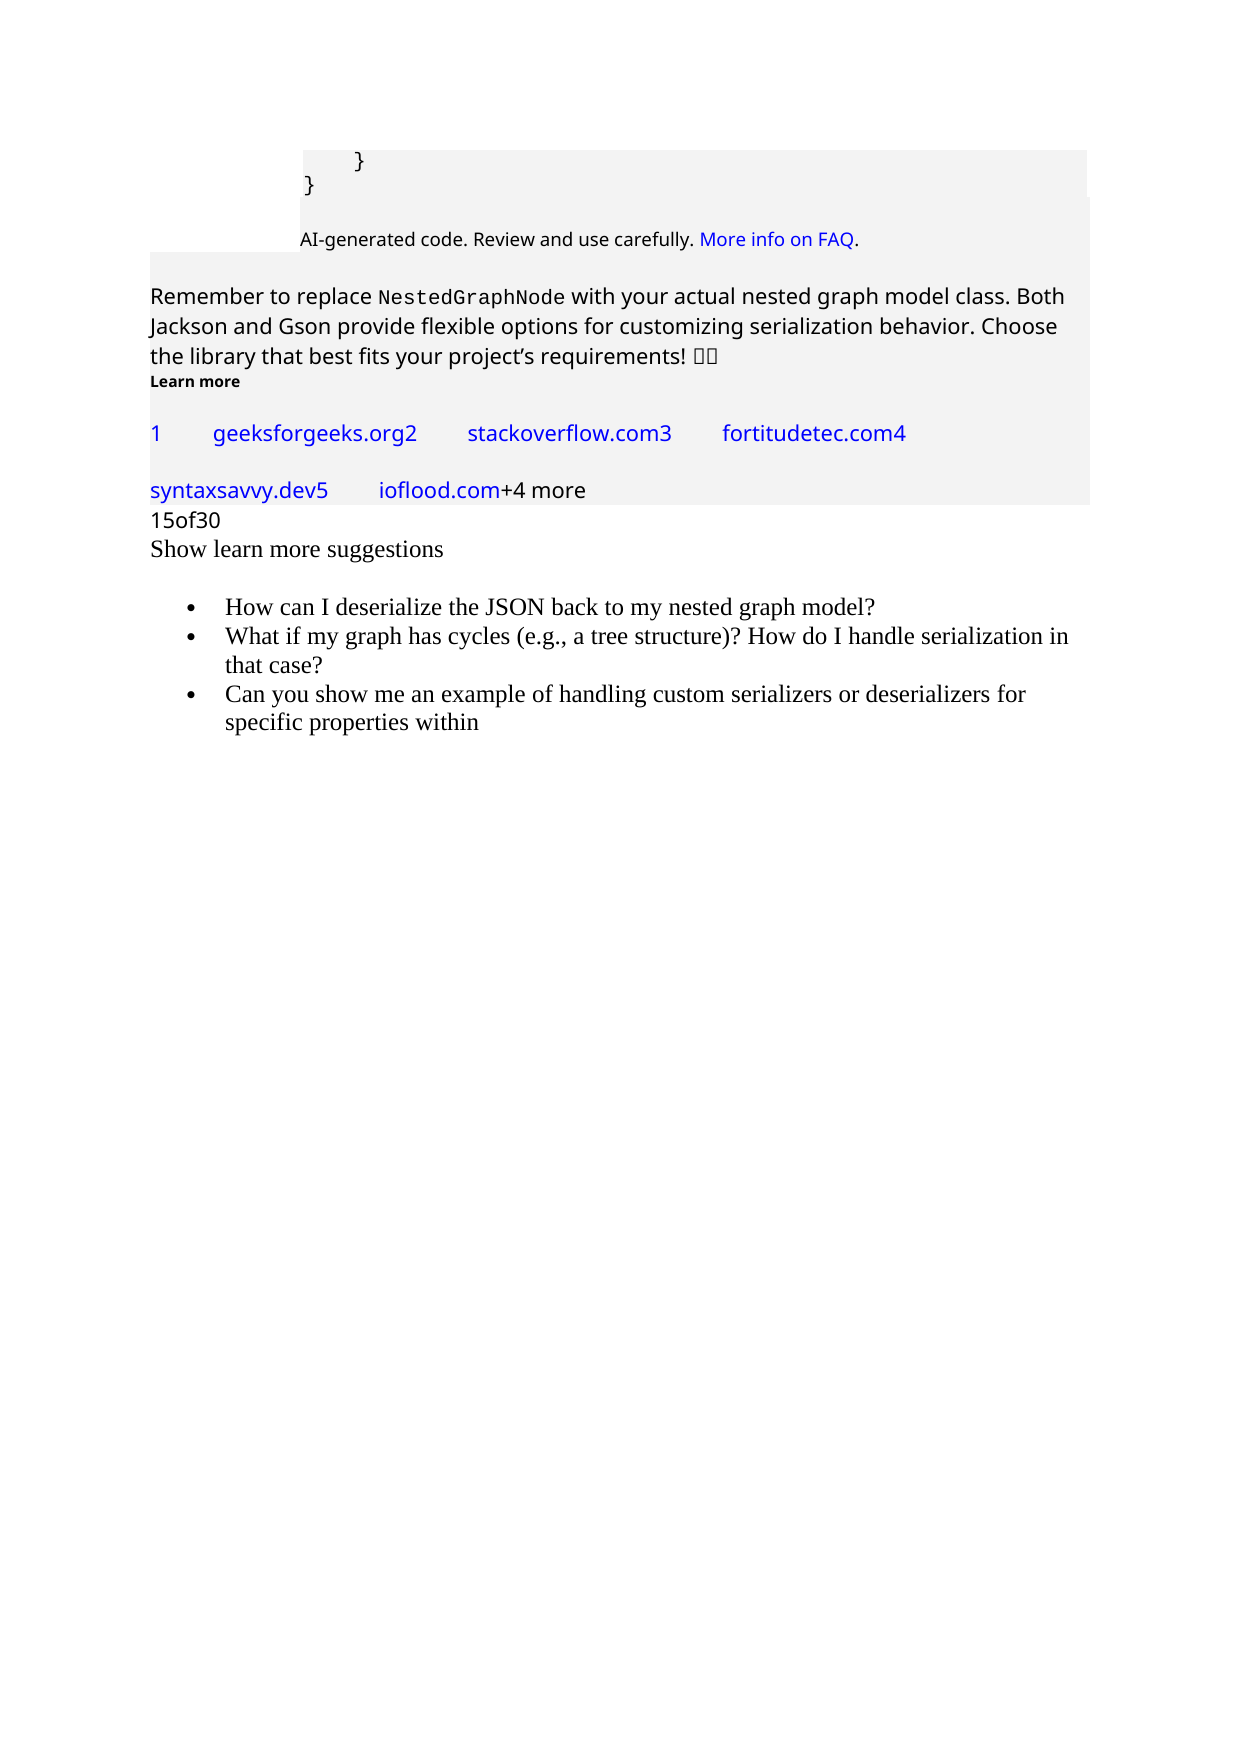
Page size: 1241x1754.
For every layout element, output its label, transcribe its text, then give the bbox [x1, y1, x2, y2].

text } [303, 150, 1087, 174]
text } [303, 174, 1087, 197]
text AI-generated code. Review and use carefully. More info on FAQ. [300, 226, 1090, 252]
list How can I deserialize the JSON back to my nested graph model? [187, 592, 1090, 621]
list Can you show me an example of handling custom serializers or deserializers for specific properties within [187, 679, 1090, 736]
text Show learn more suggestions [150, 534, 1090, 563]
text 15of30 [150, 505, 1090, 534]
text Remember to replace NestedGraphNode with your actual nested graph model class. Both Jackson and Gson provide flexible options for customizing serialization behavior. Choose the library that best fits your project’s requirements! 🌟🚀 [150, 281, 1090, 371]
text Learn more [150, 371, 1090, 392]
list What if my graph has cycles (e.g., a tree structure)? How do I handle serialization in that case? [187, 621, 1090, 679]
text 1geeksforgeeks.org2stackoverflow.com3fortitudetec.com4syntaxsavvy.dev5ioflood.com+4 more [150, 392, 1090, 505]
